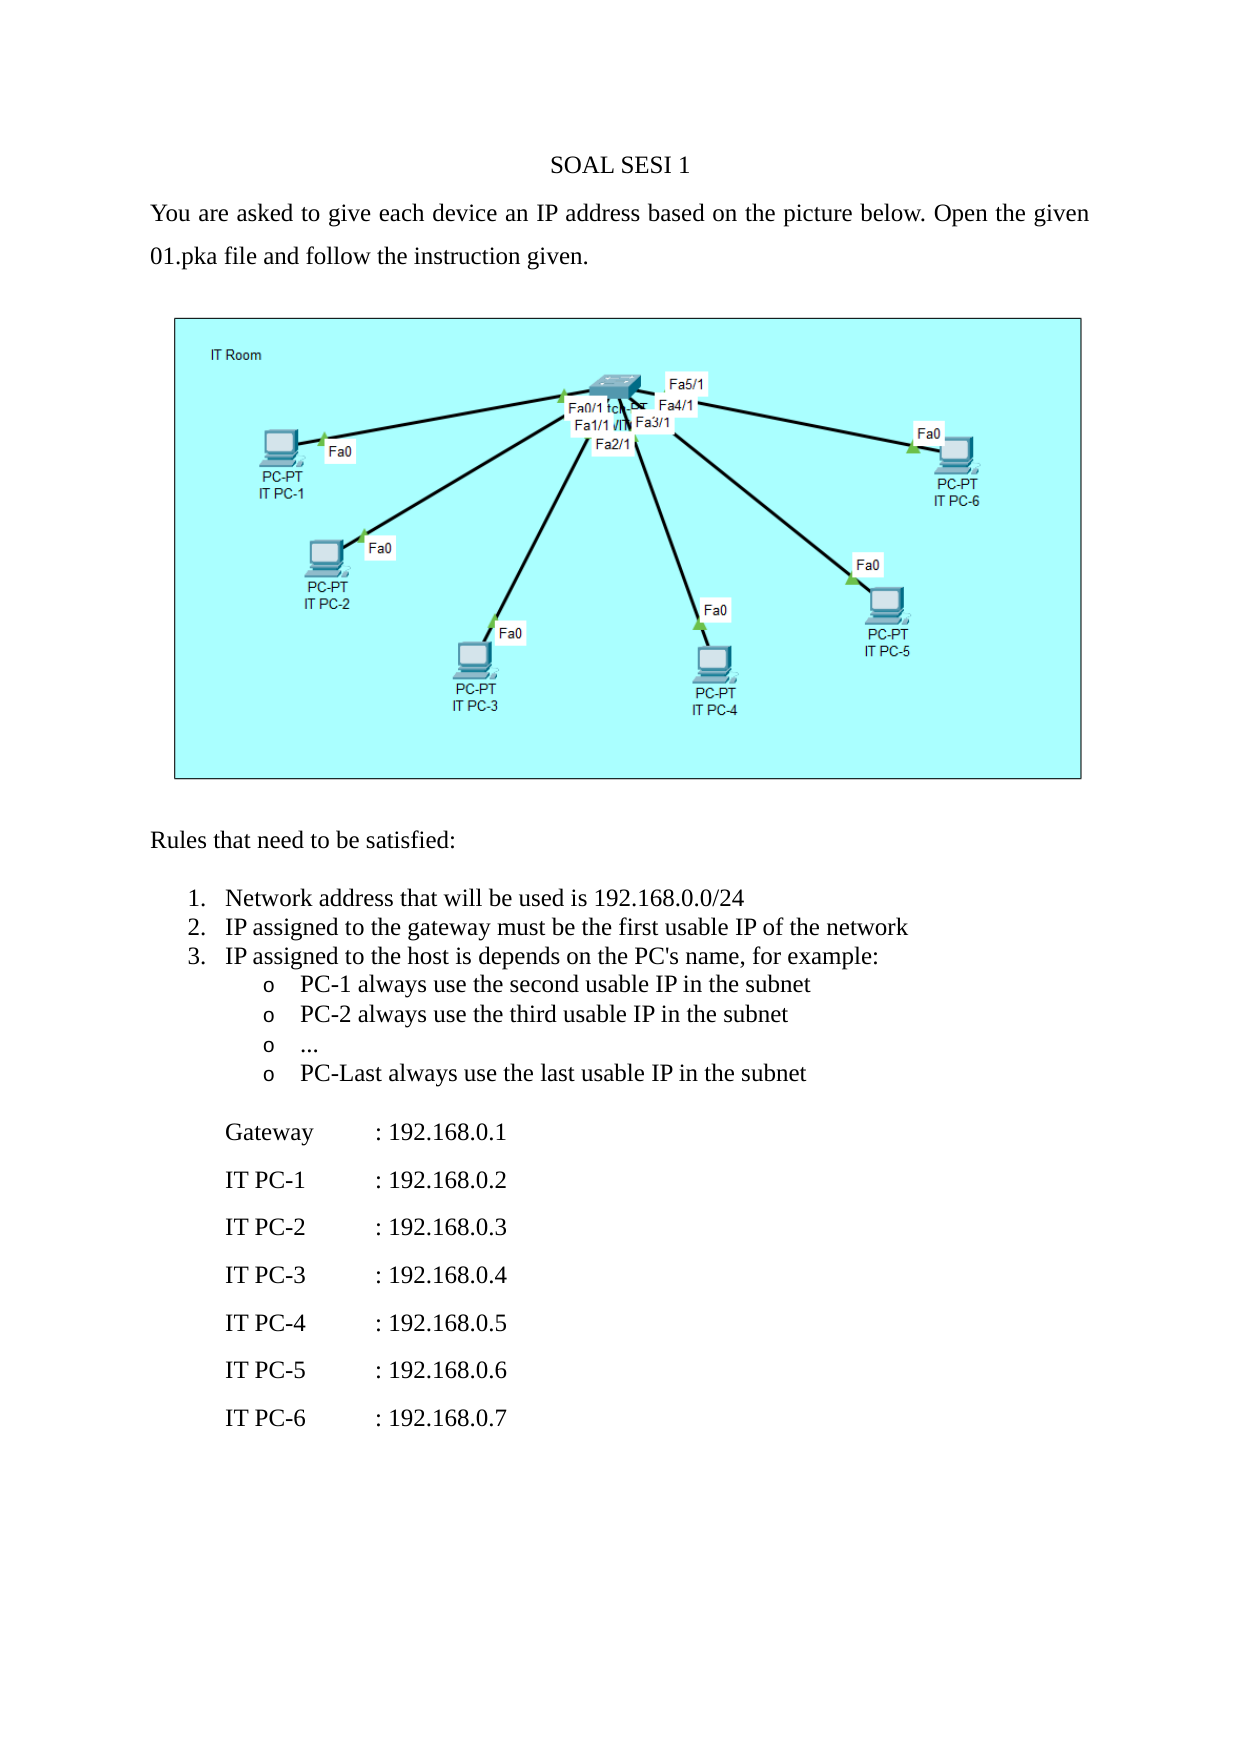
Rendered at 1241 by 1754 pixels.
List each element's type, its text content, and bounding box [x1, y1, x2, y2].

text SOAL SESI 1 [150, 150, 1090, 179]
list Network address that will be used is 192.168.0.0/24 [187, 883, 1090, 912]
list PC-Last always use the last usable IP in the subnet [262, 1058, 1090, 1088]
text IT PC-6 : 192.168.0.7 [225, 1403, 1090, 1432]
text IT PC-2 : 192.168.0.3 [225, 1212, 1090, 1241]
text IT PC-4 : 192.168.0.5 [225, 1308, 1090, 1337]
text Gateway : 192.168.0.1 [225, 1117, 1090, 1146]
list ... [262, 1029, 1090, 1058]
list IP assigned to the host is depends on the PC's name, for example: [187, 941, 1090, 969]
picture [150, 300, 1091, 795]
text You are asked to give each device an IP address based on the picture below. Open the given 01.pka file and follow the instruction given. [150, 198, 1090, 269]
text IT PC-5 : 192.168.0.6 [225, 1356, 1090, 1384]
list IP assigned to the gateway must be the first usable IP of the network [187, 912, 1090, 941]
list PC-1 always use the second usable IP in the subnet [262, 969, 1090, 999]
text IT PC-3 : 192.168.0.4 [225, 1260, 1090, 1289]
text Rules that need to be satisfied: [150, 825, 1090, 854]
text IT PC-1 : 192.168.0.2 [225, 1165, 1090, 1193]
list PC-2 always use the third usable IP in the subnet [262, 999, 1090, 1029]
